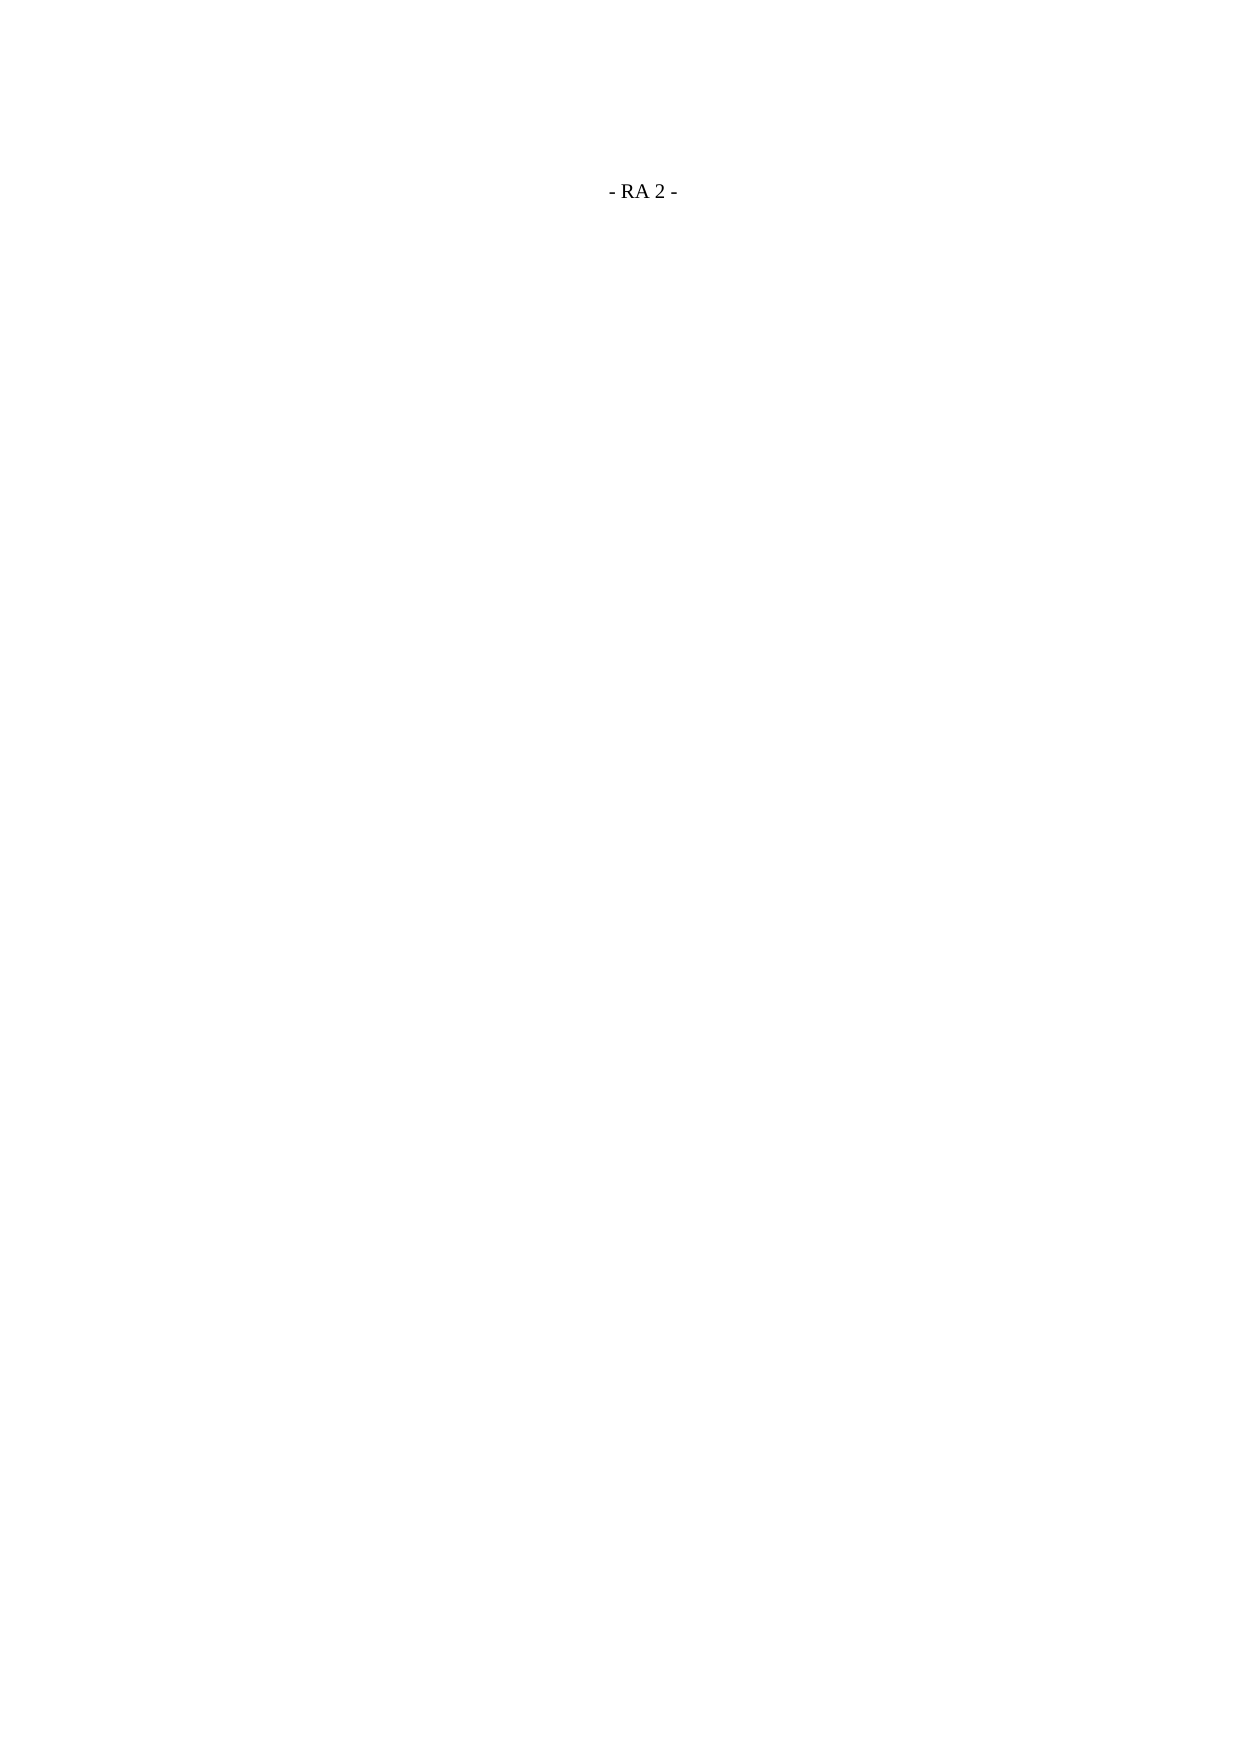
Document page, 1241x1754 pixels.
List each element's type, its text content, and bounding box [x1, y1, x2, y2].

text - RA 2 - [190, 178, 1095, 203]
